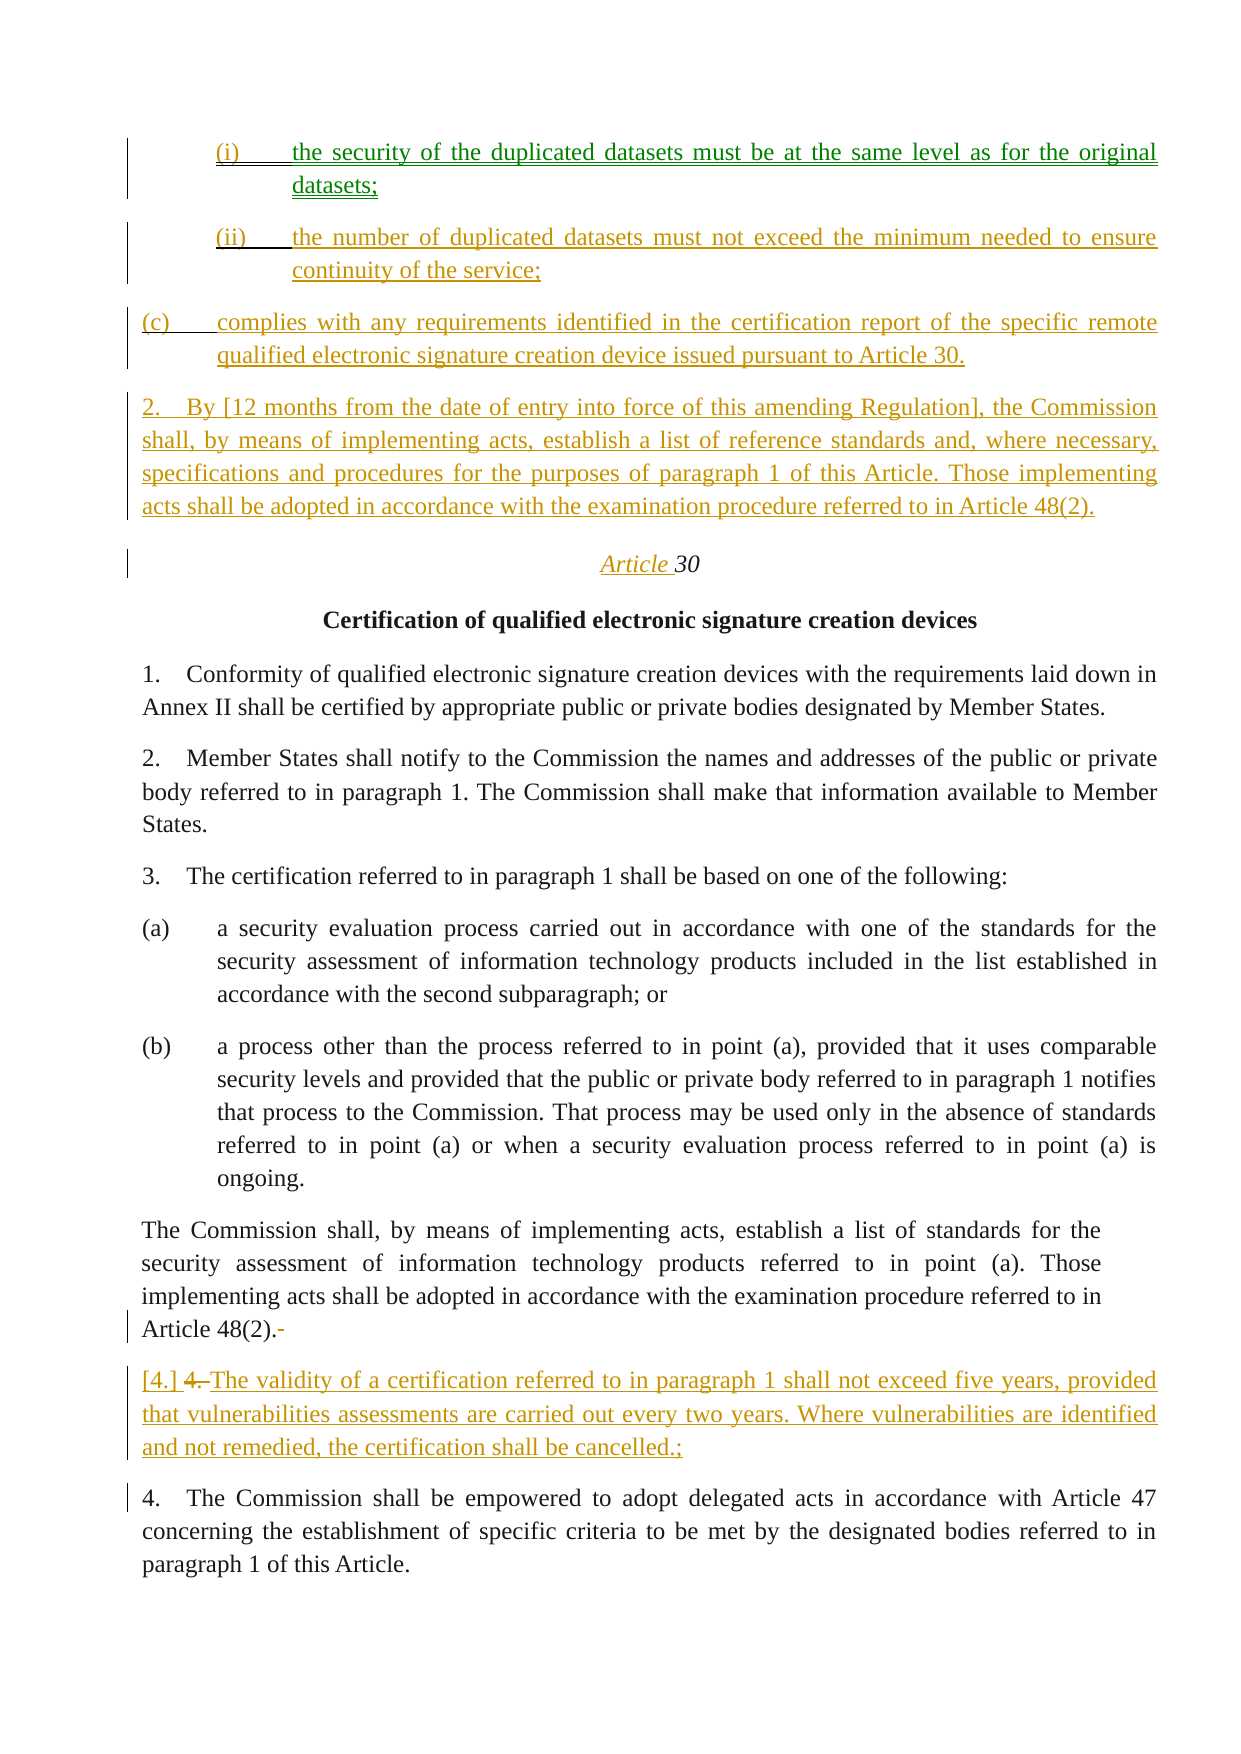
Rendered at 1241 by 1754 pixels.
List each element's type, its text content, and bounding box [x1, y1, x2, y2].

text The Commission shall be empowered to adopt delegated acts in accordance with Article 47 concerning the establishment of specific criteria to be met by the designated bodies referred to in paragraph 1 of this Article. [142, 1483, 1158, 1578]
text Member States shall notify to the Commission the names and addresses of the public or private body referred to in paragraph 1. The Commission shall make that information available to Member States. [142, 743, 1158, 838]
list a process other than the process referred to in point (a), provided that it uses comparable security levels and provided that the public or private body referred to in paragraph 1 notifies that process to the Commission. That process may be used only in the absence of standards referred to in point (a) or when a security evaluation process referred to in point (a) is ongoing. [142, 1031, 1158, 1192]
text 30 [142, 549, 1158, 578]
list a security evaluation process carried out in accordance with one of the standards for the security assessment of information technology products included in the list established in accordance with the second subparagraph; or [142, 913, 1158, 1008]
text The certification referred to in paragraph 1 shall be based on one of the following: [142, 861, 1158, 890]
list Conformity of qualified electronic signature creation devices with the requirements laid down in Annex II shall be certified by appropriate public or private bodies designated by Member States. [142, 659, 1158, 721]
text The Commission shall, by means of implementing acts, establish a list of standards for the security assessment of information technology products referred to in point (a). Those implementing acts shall be adopted in accordance with the examination procedure referred to in Article 48(2). [141, 1215, 1103, 1343]
subtitle Certification of qualified electronic signature creation devices [142, 605, 1158, 634]
